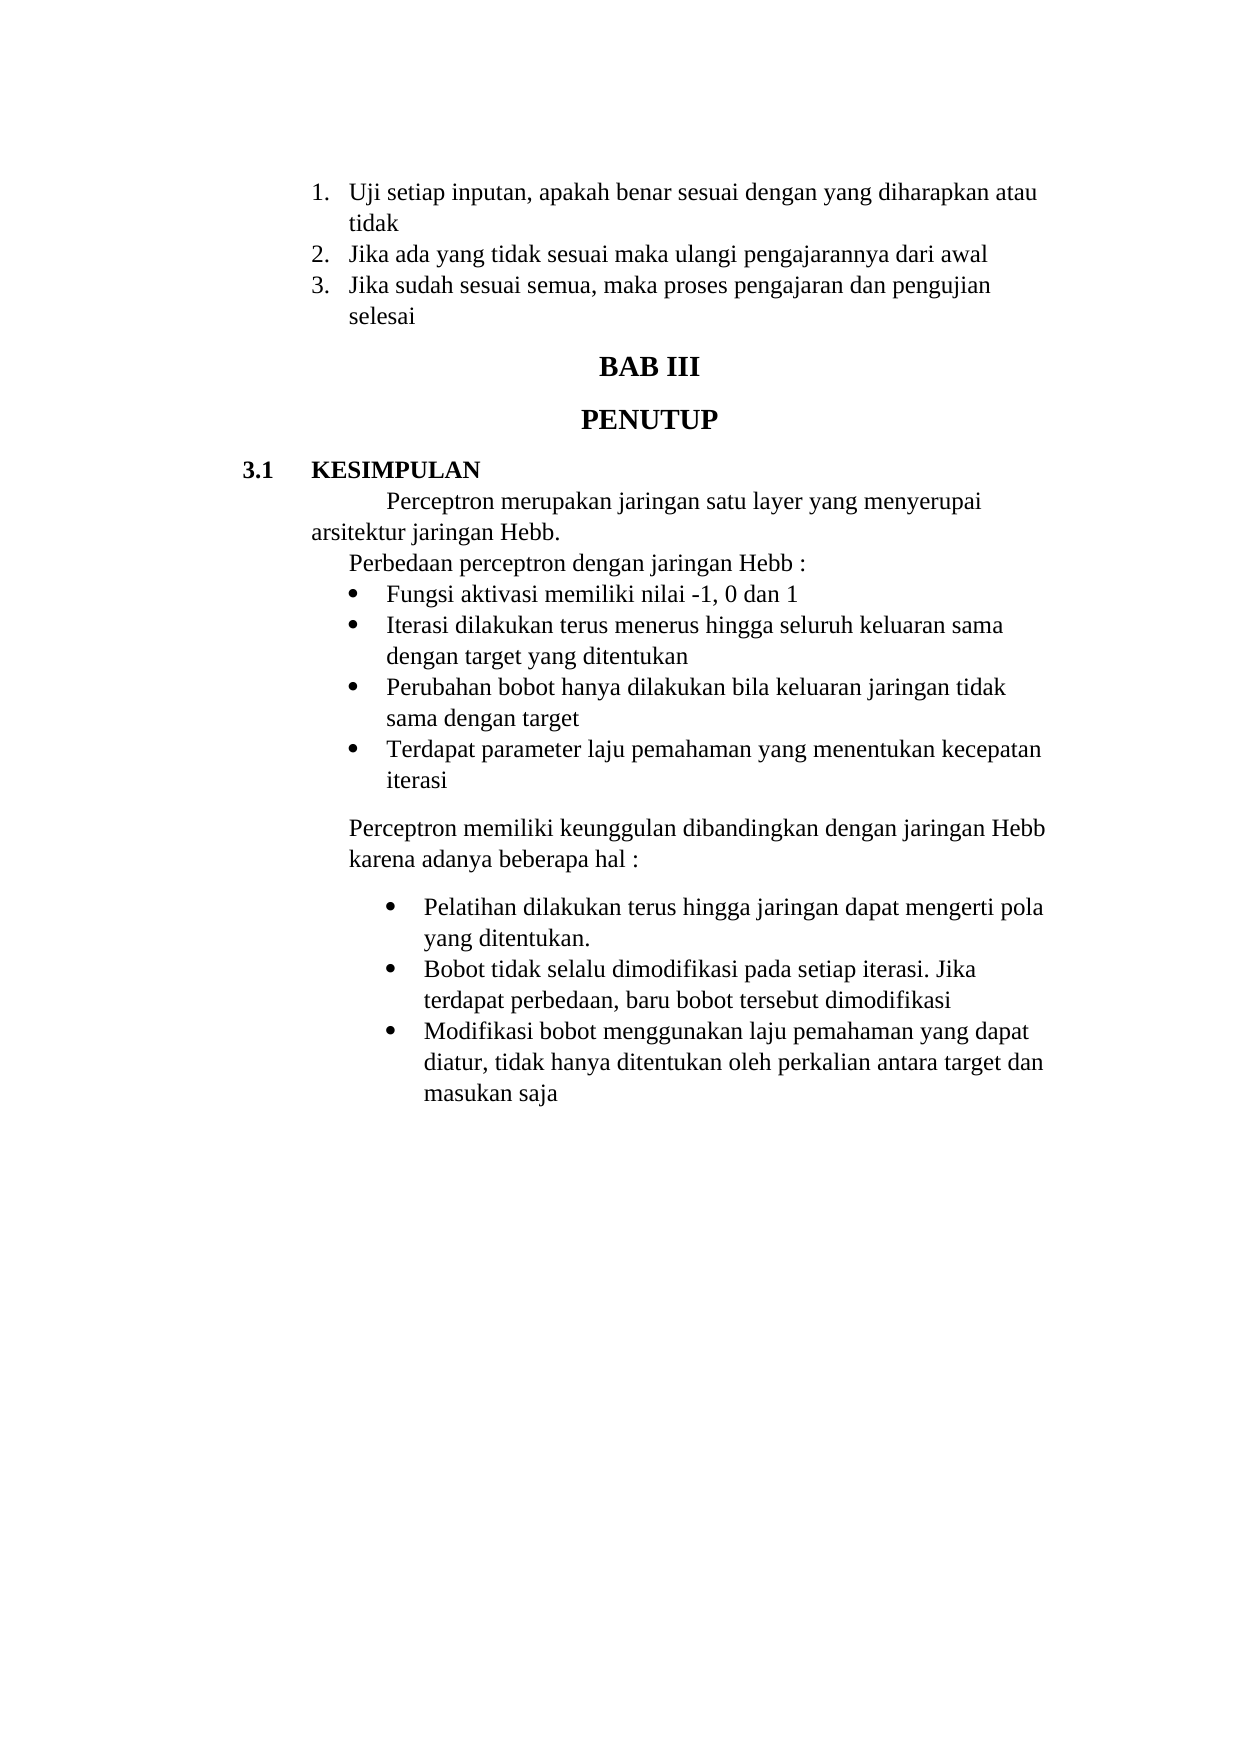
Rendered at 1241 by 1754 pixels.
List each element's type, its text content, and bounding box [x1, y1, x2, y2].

list Perubahan bobot hanya dilakukan bila keluaran jaringan tidak sama dengan target [349, 672, 1063, 732]
list Pelatihan dilakukan terus hingga jaringan dapat mengerti pola yang ditentukan. [386, 892, 1063, 951]
list Terdapat parameter laju pemahaman yang menentukan kecepatan iterasi [349, 734, 1063, 794]
list Jika sudah sesuai semua, maka proses pengajaran dan pengujian selesai [311, 270, 1063, 330]
list Modifikasi bobot menggunakan laju pemahaman yang dapat diatur, tidak hanya ditentukan oleh perkalian antara target dan masukan saja [386, 1016, 1063, 1107]
list Jika ada yang tidak sesuai maka ulangi pengajarannya dari awal [311, 239, 1063, 268]
list Fungsi aktivasi memiliki nilai -1, 0 dan 1 [349, 579, 1063, 608]
list Perbedaan perceptron dengan jaringan Hebb : [311, 548, 1063, 577]
text Perceptron memiliki keunggulan dibandingkan dengan jaringan Hebb karena adanya beberapa hal : [349, 813, 1063, 873]
list KESIMPULAN [274, 455, 1063, 483]
list Perceptron merupakan jaringan satu layer yang menyerupai arsitektur jaringan Hebb. [311, 486, 1063, 546]
text BAB III [236, 349, 1063, 383]
text PENUTUP [236, 402, 1063, 435]
list Iterasi dilakukan terus menerus hingga seluruh keluaran sama dengan target yang ditentukan [349, 610, 1063, 670]
list Uji setiap inputan, apakah benar sesuai dengan yang diharapkan atau tidak [311, 177, 1063, 237]
list Bobot tidak selalu dimodifikasi pada setiap iterasi. Jika terdapat perbedaan, baru bobot tersebut dimodifikasi [386, 954, 1063, 1013]
